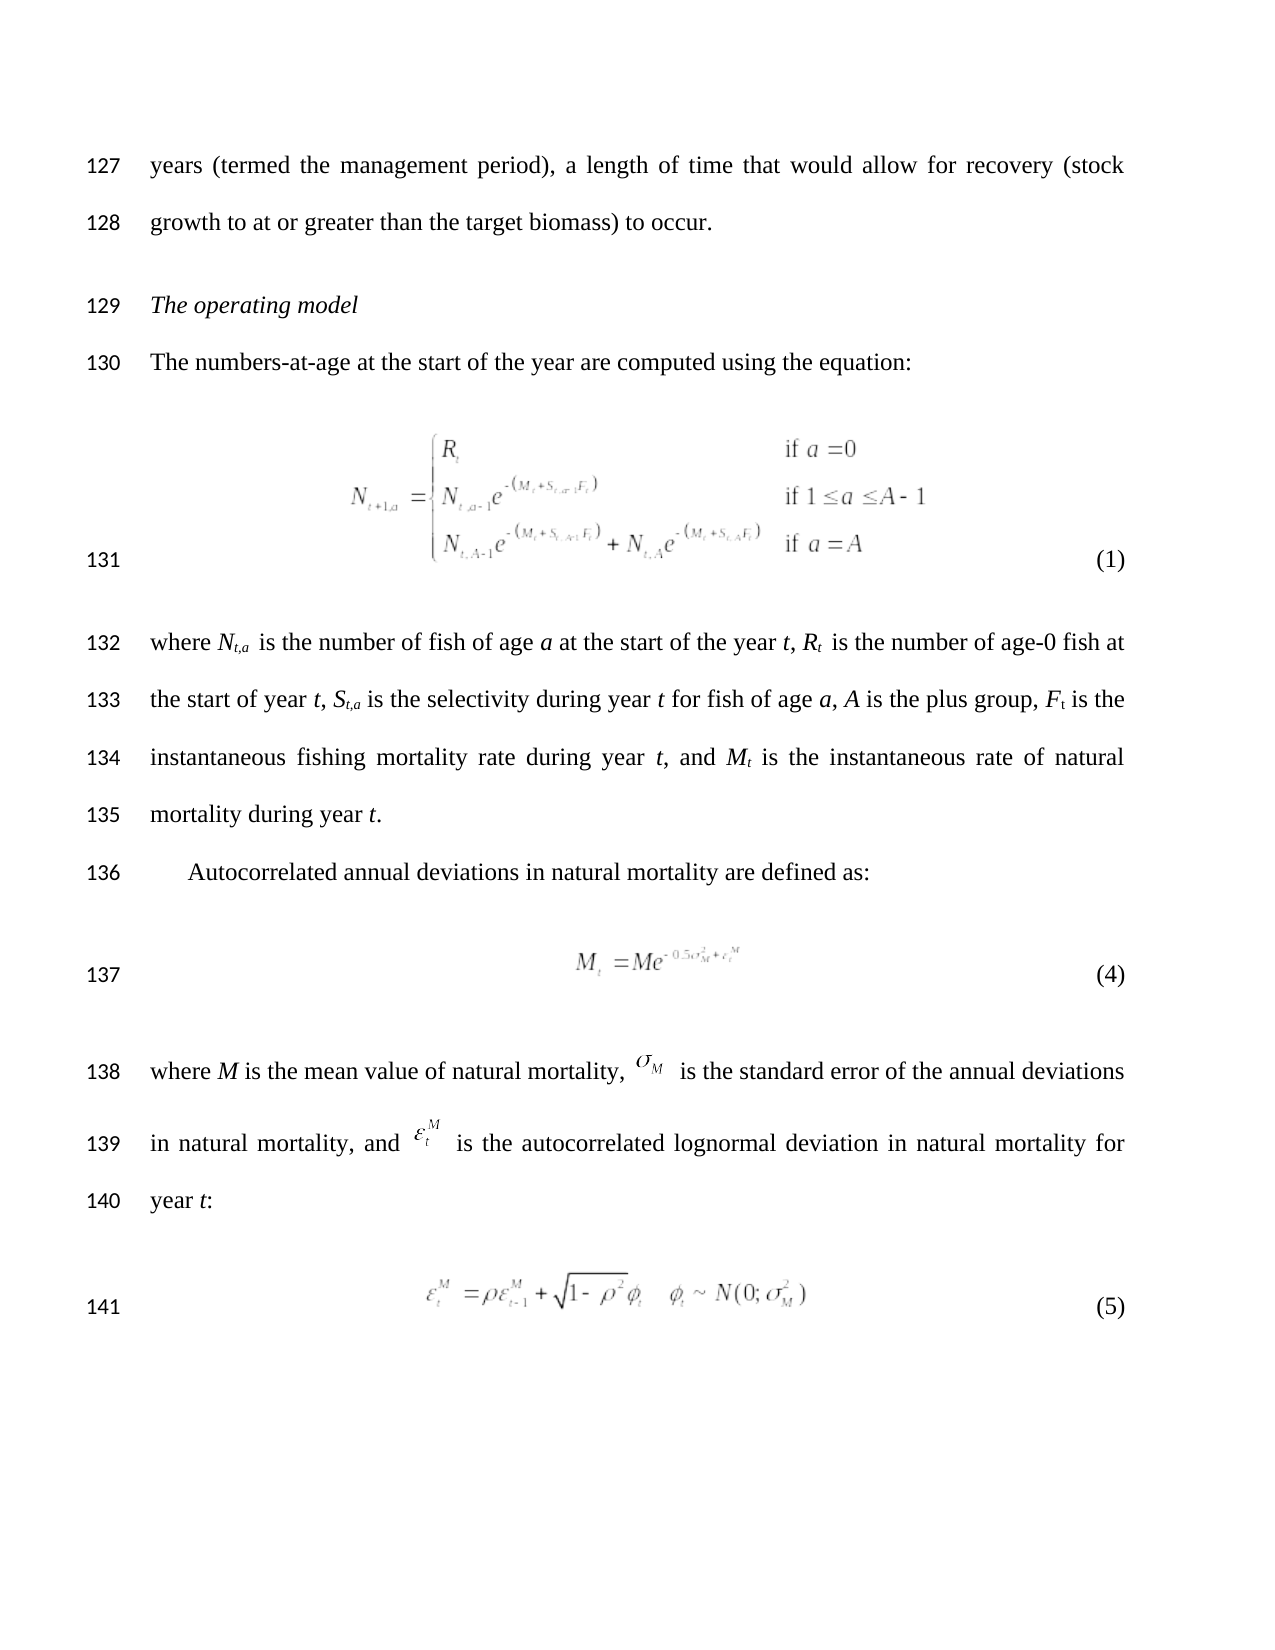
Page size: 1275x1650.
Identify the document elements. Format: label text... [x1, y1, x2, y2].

text The numbers-at-age at the start of the year are computed using the equation: [150, 347, 1125, 376]
text (1) [150, 430, 1125, 573]
text where Nt,a is the number of fish of age a at the start of the year t, Rt is the number of age-0 fish at the start of year t, St,a is the selectivity during year t for fish of age a, A is the plus group, Ft is the instantaneous fishing mortality rate during year t, and Mt is the instantaneous rate of natural mortality during year t. [150, 627, 1125, 828]
subtitle The operating model [150, 290, 1125, 319]
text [150, 150, 1125, 236]
text (4) [150, 939, 1125, 988]
text where M is the mean value of natural mortality, is the standard error of the annual deviations in natural mortality, and is the autocorrelated lognormal deviation in natural mortality for year t: [150, 1042, 1125, 1214]
text (5) [150, 1268, 1125, 1320]
text Autocorrelated annual deviations in natural mortality are defined as: [150, 857, 1125, 885]
